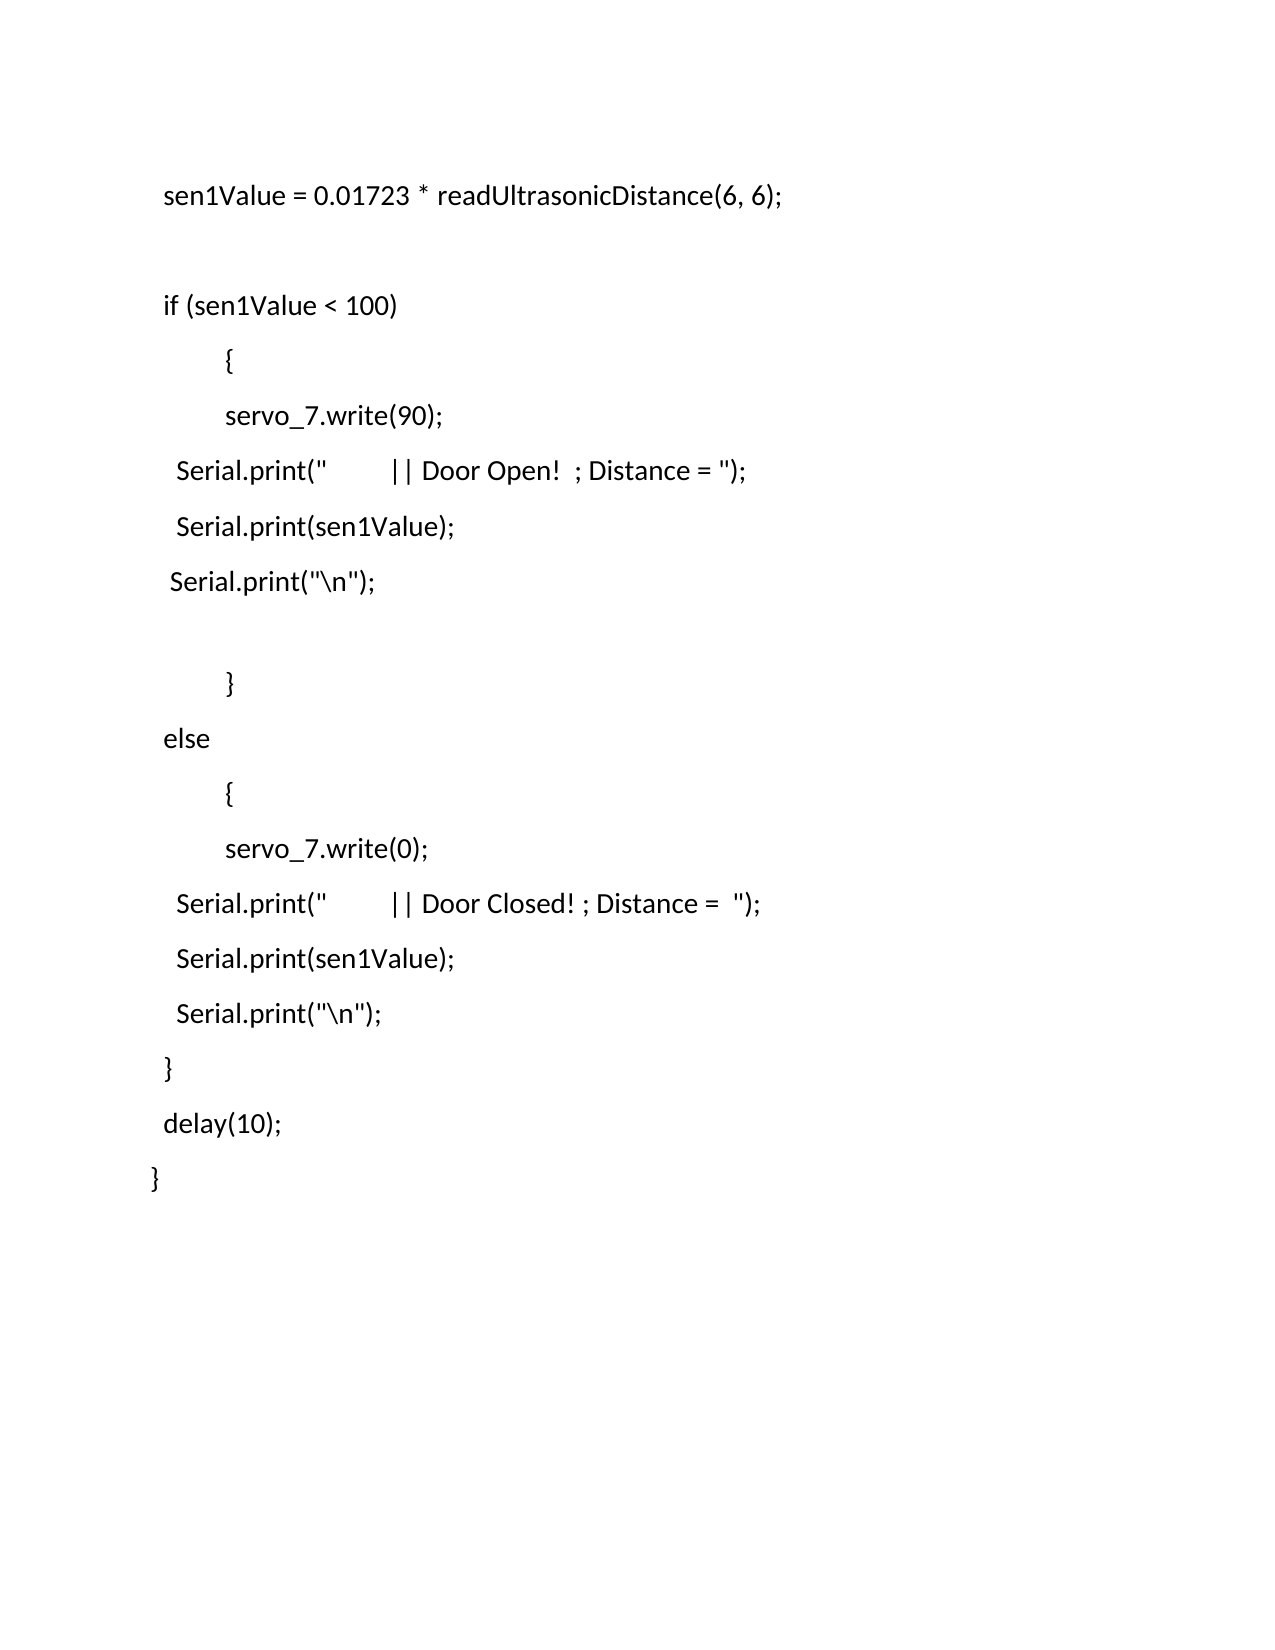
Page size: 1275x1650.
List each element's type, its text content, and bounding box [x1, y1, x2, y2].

text Serial.print(" || Door Closed! ; Distance = "); [75, 885, 1200, 921]
text servo_7.write(90); [75, 397, 1200, 433]
text Serial.print("\n"); [75, 563, 1200, 598]
text } [75, 1161, 1200, 1196]
text Serial.print(" || Door Open! ; Distance = "); [75, 452, 1200, 488]
text { [75, 342, 1200, 378]
text Serial.print("\n"); [75, 995, 1200, 1031]
text { [75, 775, 1200, 811]
text } [75, 1050, 1200, 1086]
text else [75, 720, 1200, 755]
text } [75, 665, 1200, 700]
text sen1Value = 0.01723 * readUltrasonicDistance(6, 6); [75, 177, 1200, 213]
text delay(10); [75, 1106, 1200, 1141]
text Serial.print(sen1Value); [75, 508, 1200, 543]
text if (sen1Value < 100) [75, 287, 1200, 323]
text Serial.print(sen1Value); [75, 940, 1200, 976]
text servo_7.write(0); [75, 830, 1200, 866]
